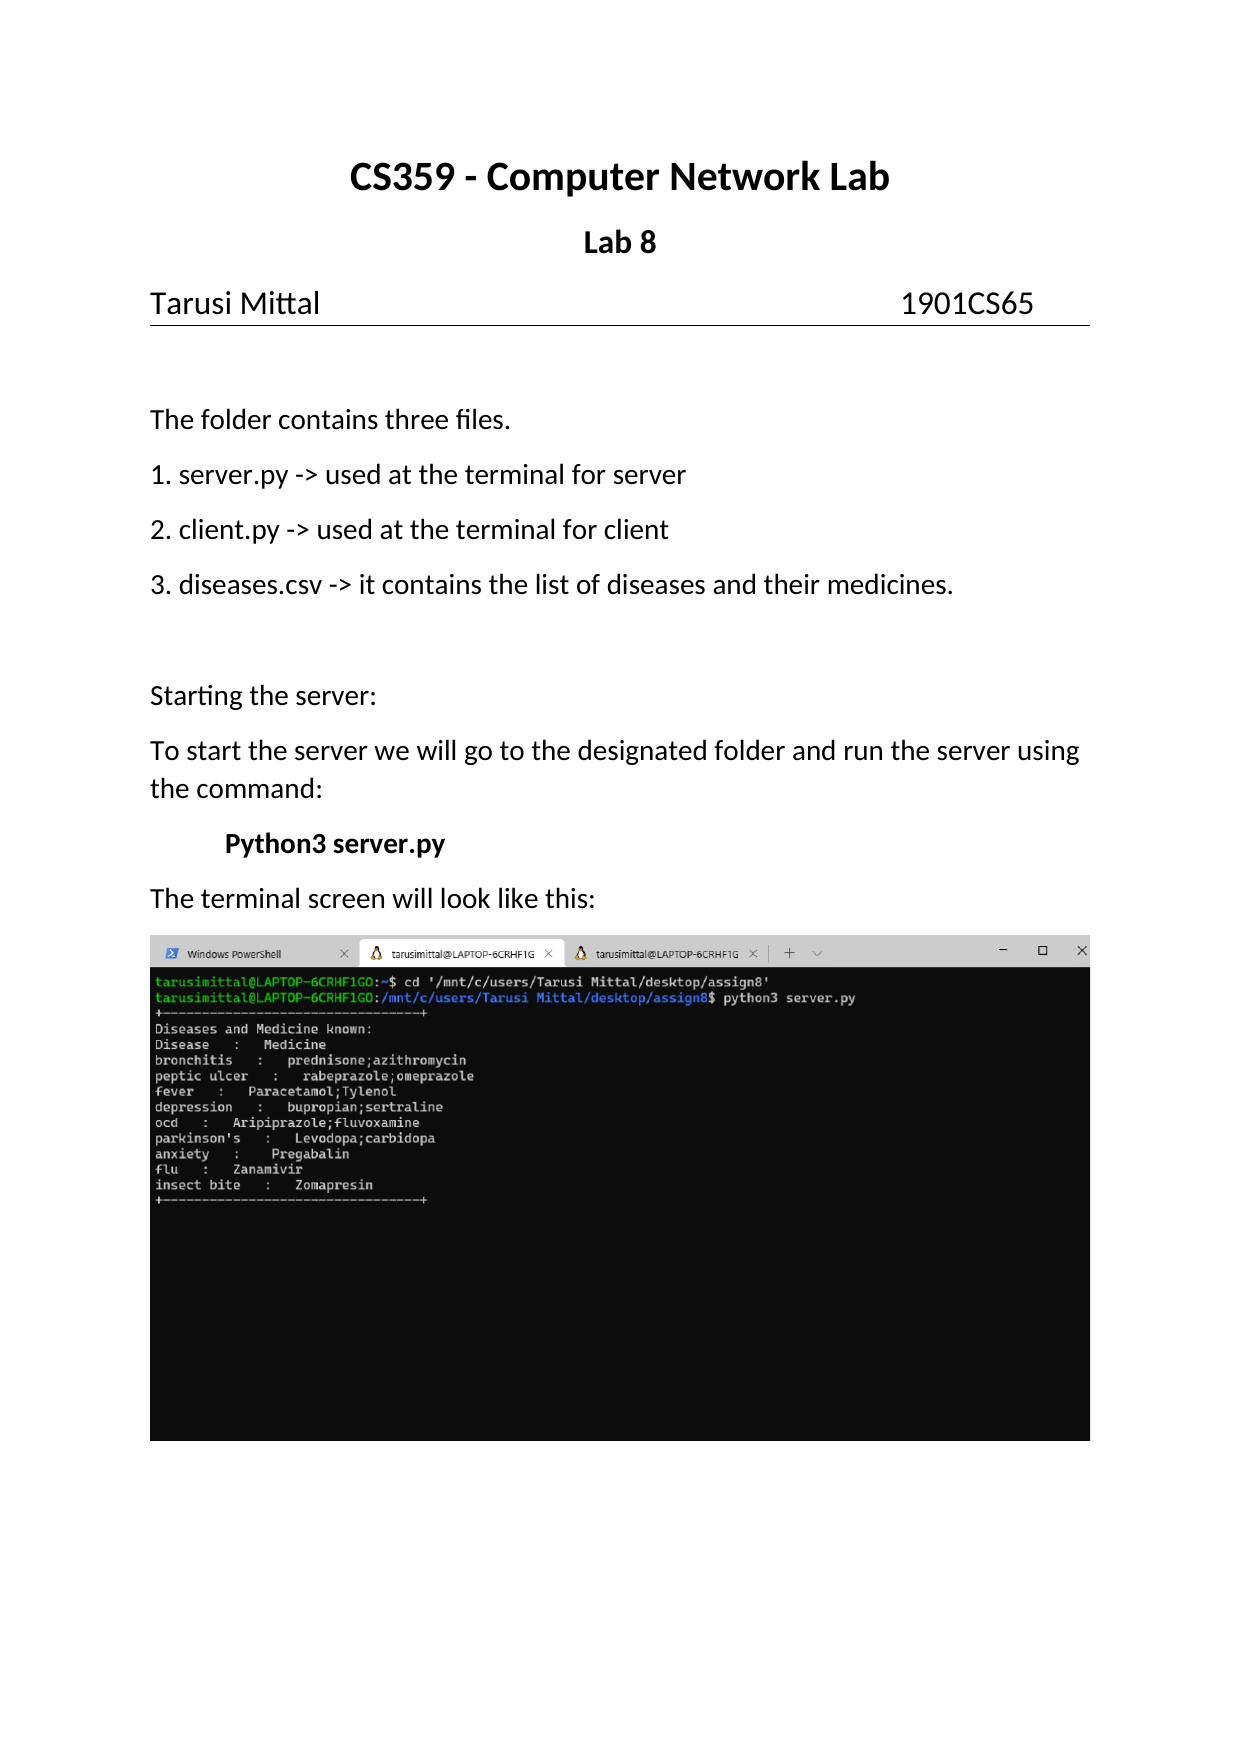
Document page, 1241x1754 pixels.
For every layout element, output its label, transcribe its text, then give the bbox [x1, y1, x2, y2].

text The terminal screen will look like this: [150, 880, 1090, 916]
text Starting the server: [150, 677, 1090, 712]
text 2. client.py -> used at the terminal for client [150, 511, 1090, 547]
text The folder contains three files. [150, 401, 1090, 437]
text Lab 8 [150, 222, 1090, 262]
text CS359 - Computer Network Lab [150, 150, 1090, 201]
text Tarusi Mittal 1901CS65 [150, 282, 1090, 325]
picture [150, 935, 1091, 1441]
text 3. diseases.csv -> it contains the list of diseases and their medicines. [150, 566, 1090, 602]
text Python3 server.py [150, 825, 1090, 861]
text 1. server.py -> used at the terminal for server [150, 456, 1090, 492]
text To start the server we will go to the designated folder and run the server using the command: [150, 732, 1090, 806]
